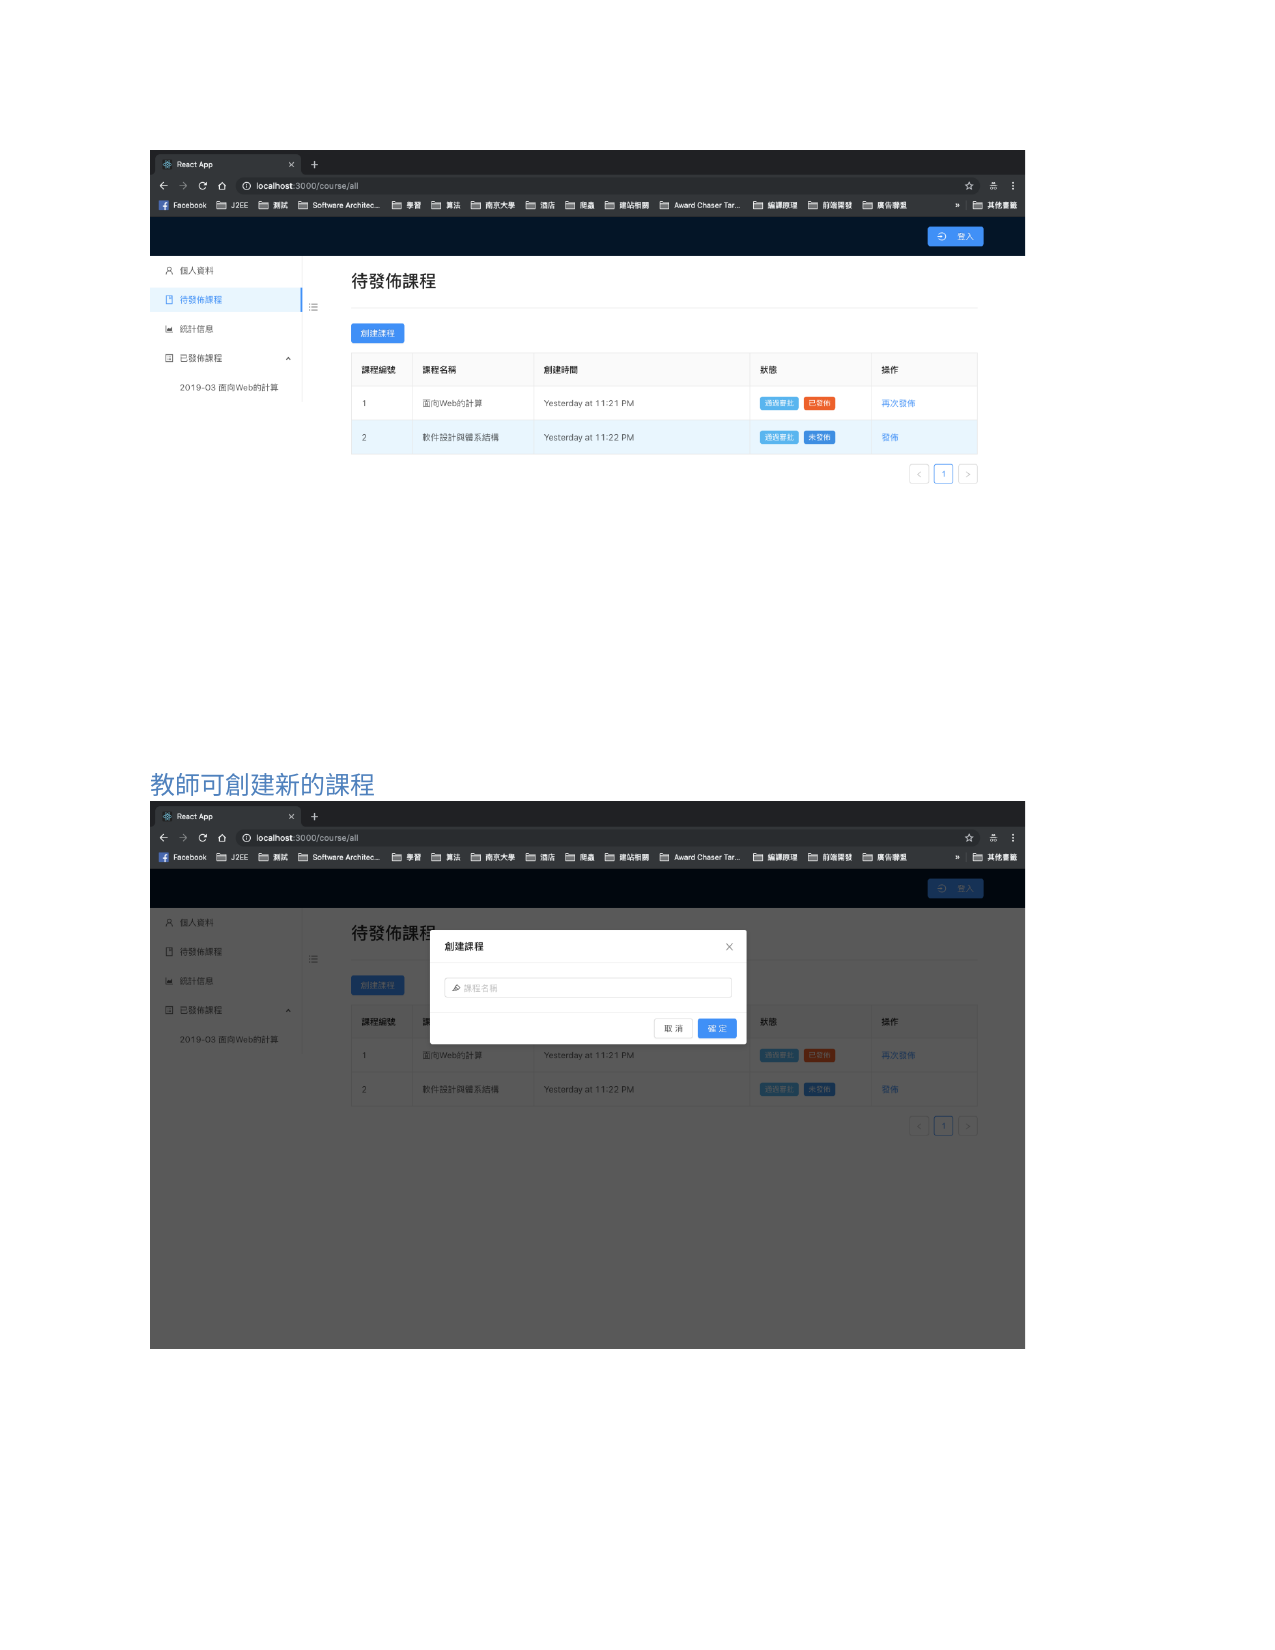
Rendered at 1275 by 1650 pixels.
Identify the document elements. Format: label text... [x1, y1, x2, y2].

picture [150, 801, 1025, 1349]
picture [150, 150, 1025, 697]
subtitle 教師可創建新的課程 [150, 767, 1125, 801]
